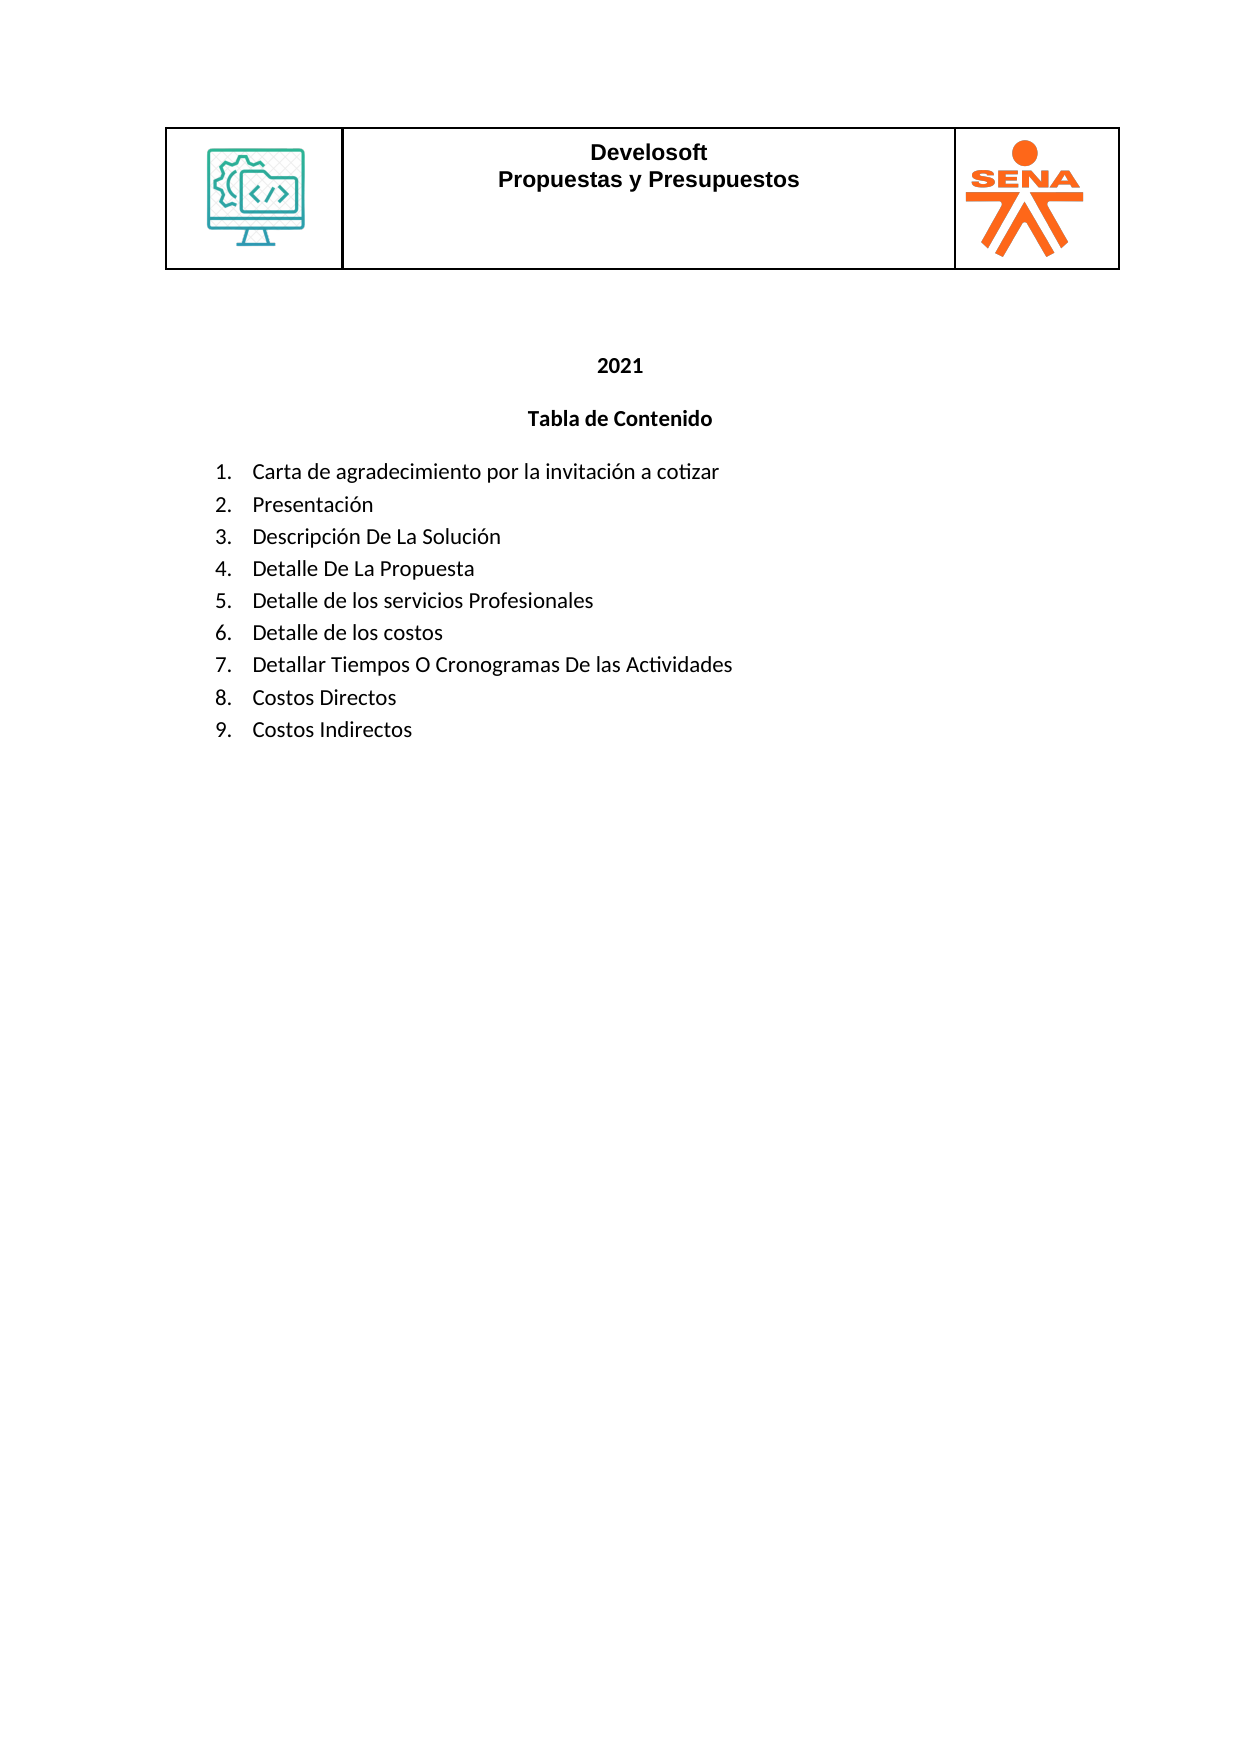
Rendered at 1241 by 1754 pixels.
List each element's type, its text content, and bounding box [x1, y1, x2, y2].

list Costos Directos [215, 683, 1063, 711]
list Descripción De La Solución [215, 522, 1063, 550]
list Detalle de los costos [215, 618, 1063, 646]
list Detalle de los servicios Profesionales [215, 586, 1063, 614]
text Tabla de Contenido [177, 404, 1063, 432]
picture [186, 139, 323, 258]
list Presentación [215, 490, 1063, 518]
list Detalle De La Propuesta [215, 554, 1063, 582]
list Detallar Tiempos O Cronogramas De las Actividades [215, 651, 1063, 679]
list Costos Indirectos [215, 715, 1063, 743]
list Carta de agradecimiento por la invitación a cotizar [215, 457, 1063, 486]
text 2021 [177, 351, 1063, 379]
picture [965, 139, 1084, 258]
